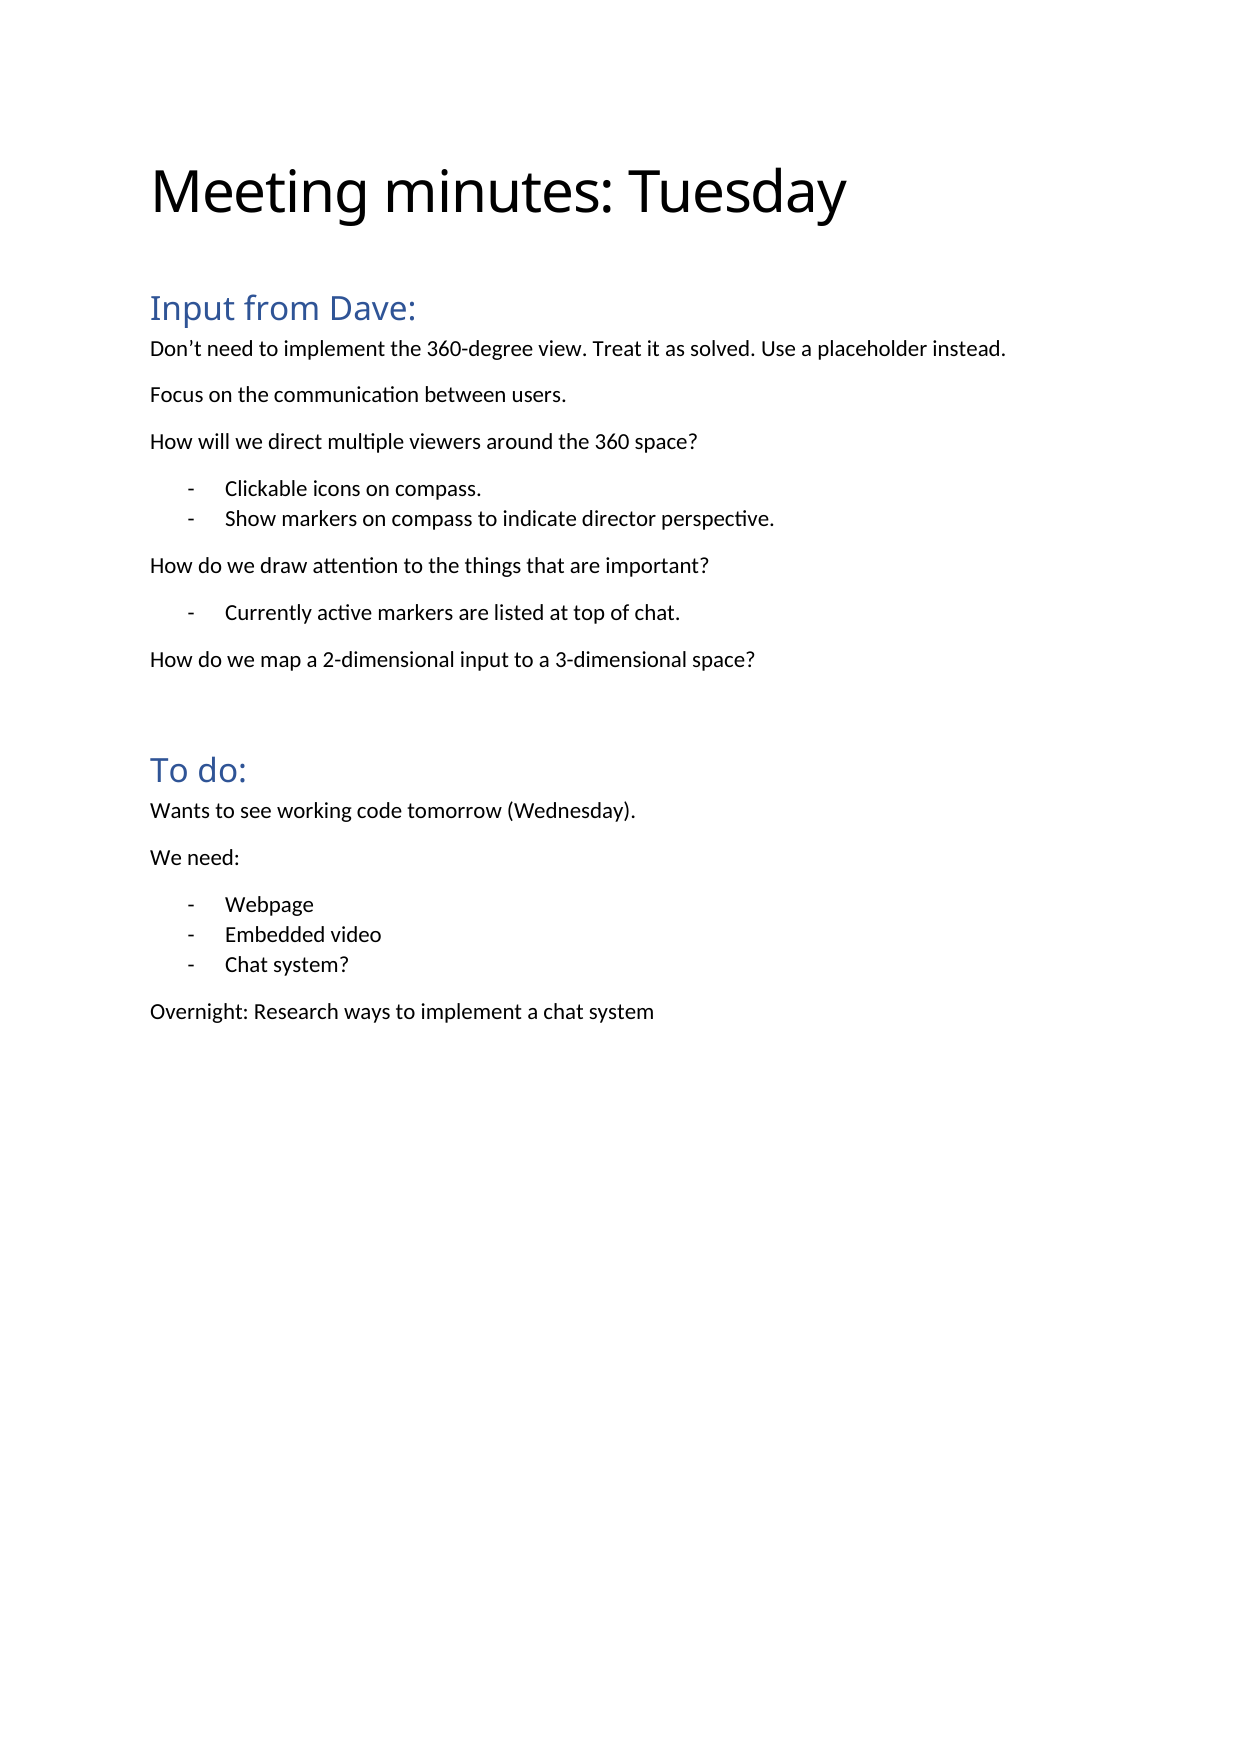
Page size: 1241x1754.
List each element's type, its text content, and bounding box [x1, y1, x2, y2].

text Focus on the communication between users. [150, 381, 1090, 408]
text Overnight: Research ways to implement a chat system [150, 997, 1090, 1025]
list Currently active markers are listed at top of chat. [187, 598, 1090, 626]
list Webpage [187, 890, 1090, 918]
list Embedded video [187, 920, 1090, 948]
text We need: [150, 843, 1090, 871]
list Show markers on compass to indicate director perspective. [187, 504, 1090, 532]
text How will we direct multiple viewers around the 360 space? [150, 427, 1090, 455]
text Wants to see working code tomorrow (Wednesday). [150, 796, 1090, 824]
title Meeting minutes: Tuesday [150, 150, 1090, 229]
subtitle To do: [150, 747, 1090, 793]
list Clickable icons on compass. [187, 474, 1090, 502]
text Don’t need to implement the 360-degree view. Treat it as solved. Use a placeholder instead. [150, 334, 1090, 362]
list Chat system? [187, 950, 1090, 978]
subtitle Input from Dave: [150, 285, 1090, 330]
text How do we map a 2-dimensional input to a 3-dimensional space? [150, 645, 1090, 673]
text How do we draw attention to the things that are important? [150, 551, 1090, 579]
